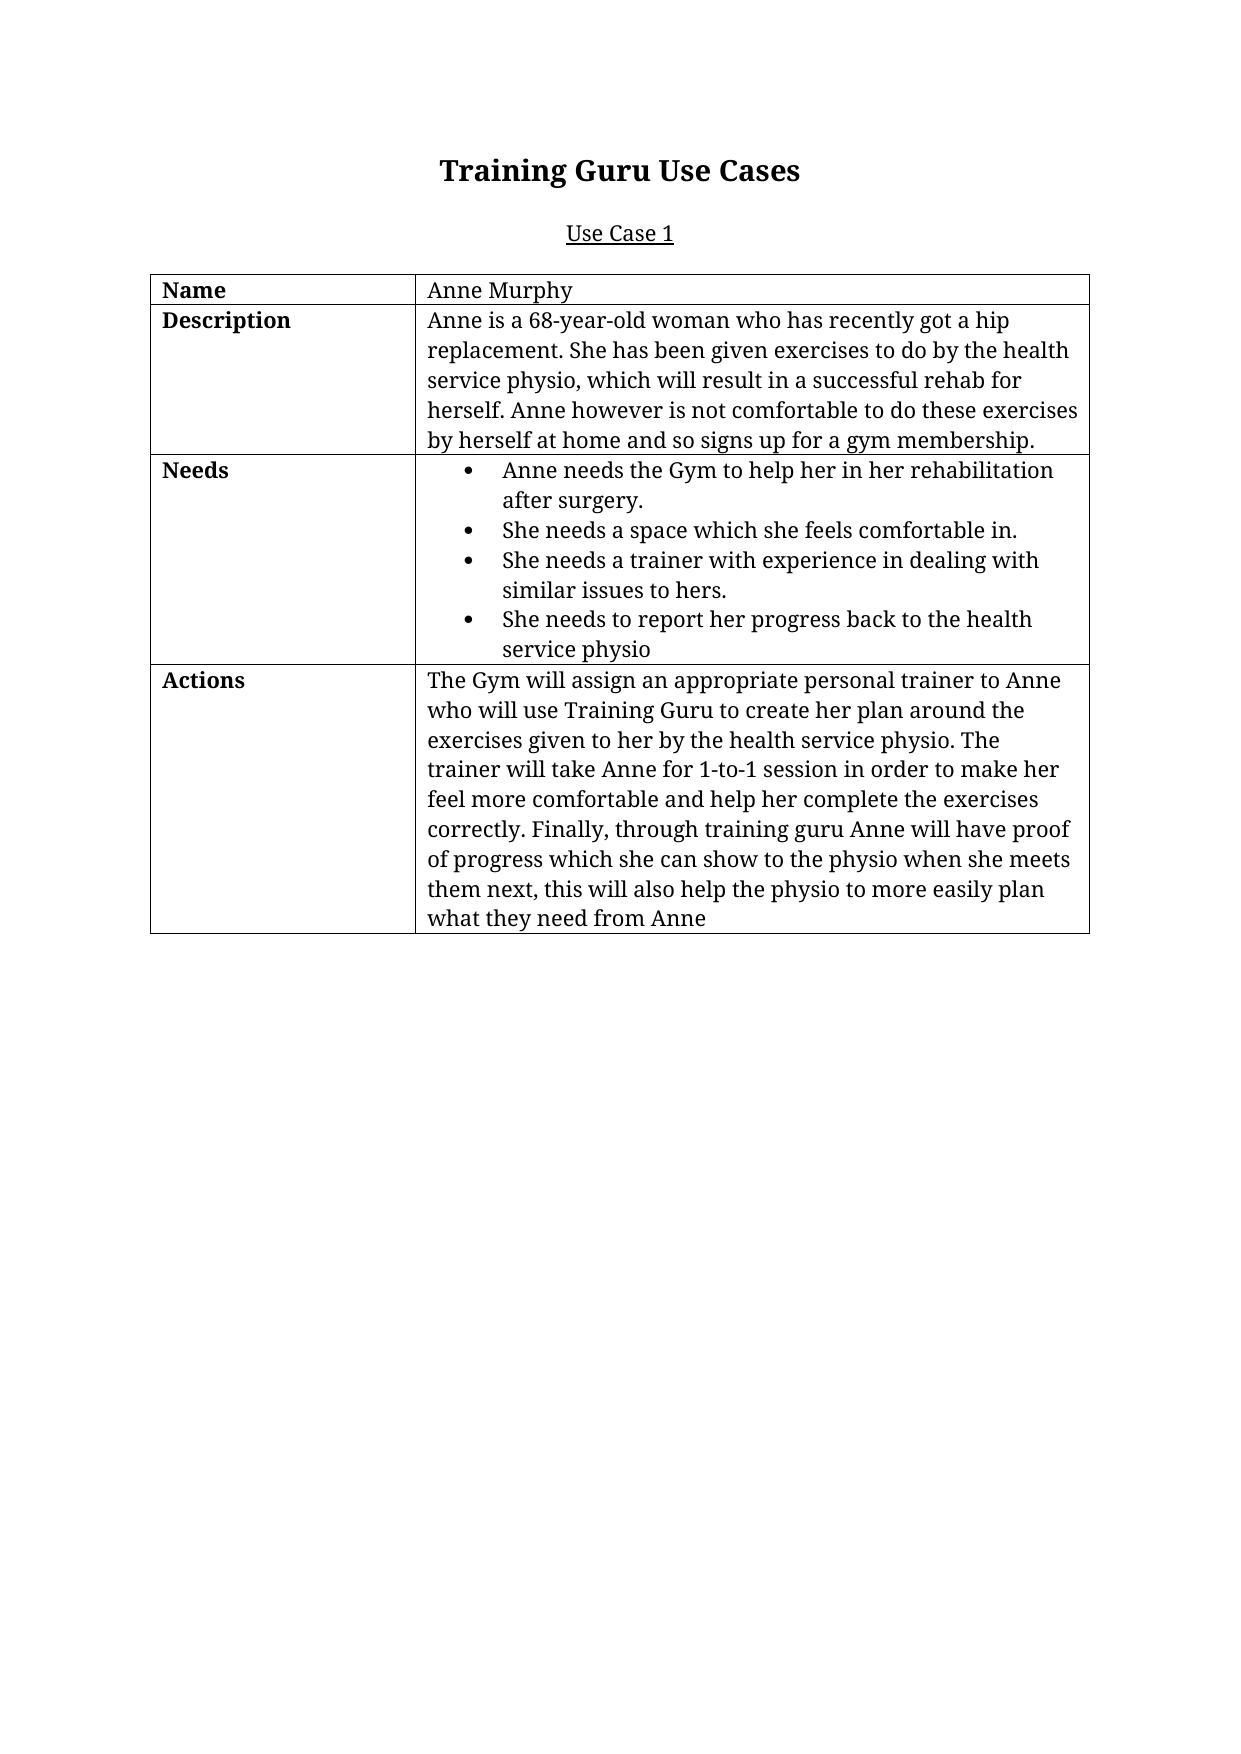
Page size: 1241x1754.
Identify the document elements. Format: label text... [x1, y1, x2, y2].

table_cell Anne needs the Gym to help her in her rehabilitation after surgery. She needs a space which she feels comfortable in. She needs a trainer with experience in dealing with similar issues to hers. She needs to report her progress back to the health service physio [416, 455, 1089, 664]
table_cell Description [151, 305, 415, 454]
table_header Name [151, 275, 415, 304]
text Training Guru Use Cases [150, 150, 1090, 190]
table_cell Actions [151, 665, 415, 933]
text Use Case 1 [150, 218, 1090, 248]
table_cell The Gym will assign an appropriate personal trainer to Anne who will use Training Guru to create her plan around the exercises given to her by the health service physio. The trainer will take Anne for 1-to-1 session in order to make her feel more comfortable and help her complete the exercises correctly. Finally, through training guru Anne will have proof of progress which she can show to the physio when she meets them next, this will also help the physio to more easily plan what they need from Anne [416, 665, 1089, 933]
table_cell Anne is a 68-year-old woman who has recently got a hip replacement. She has been given exercises to do by the health service physio, which will result in a successful rehab for herself. Anne however is not comfortable to do these exercises by herself at home and so signs up for a gym membership. [416, 305, 1089, 454]
table_header Anne Murphy [416, 275, 1089, 304]
table_cell Needs [151, 455, 415, 664]
